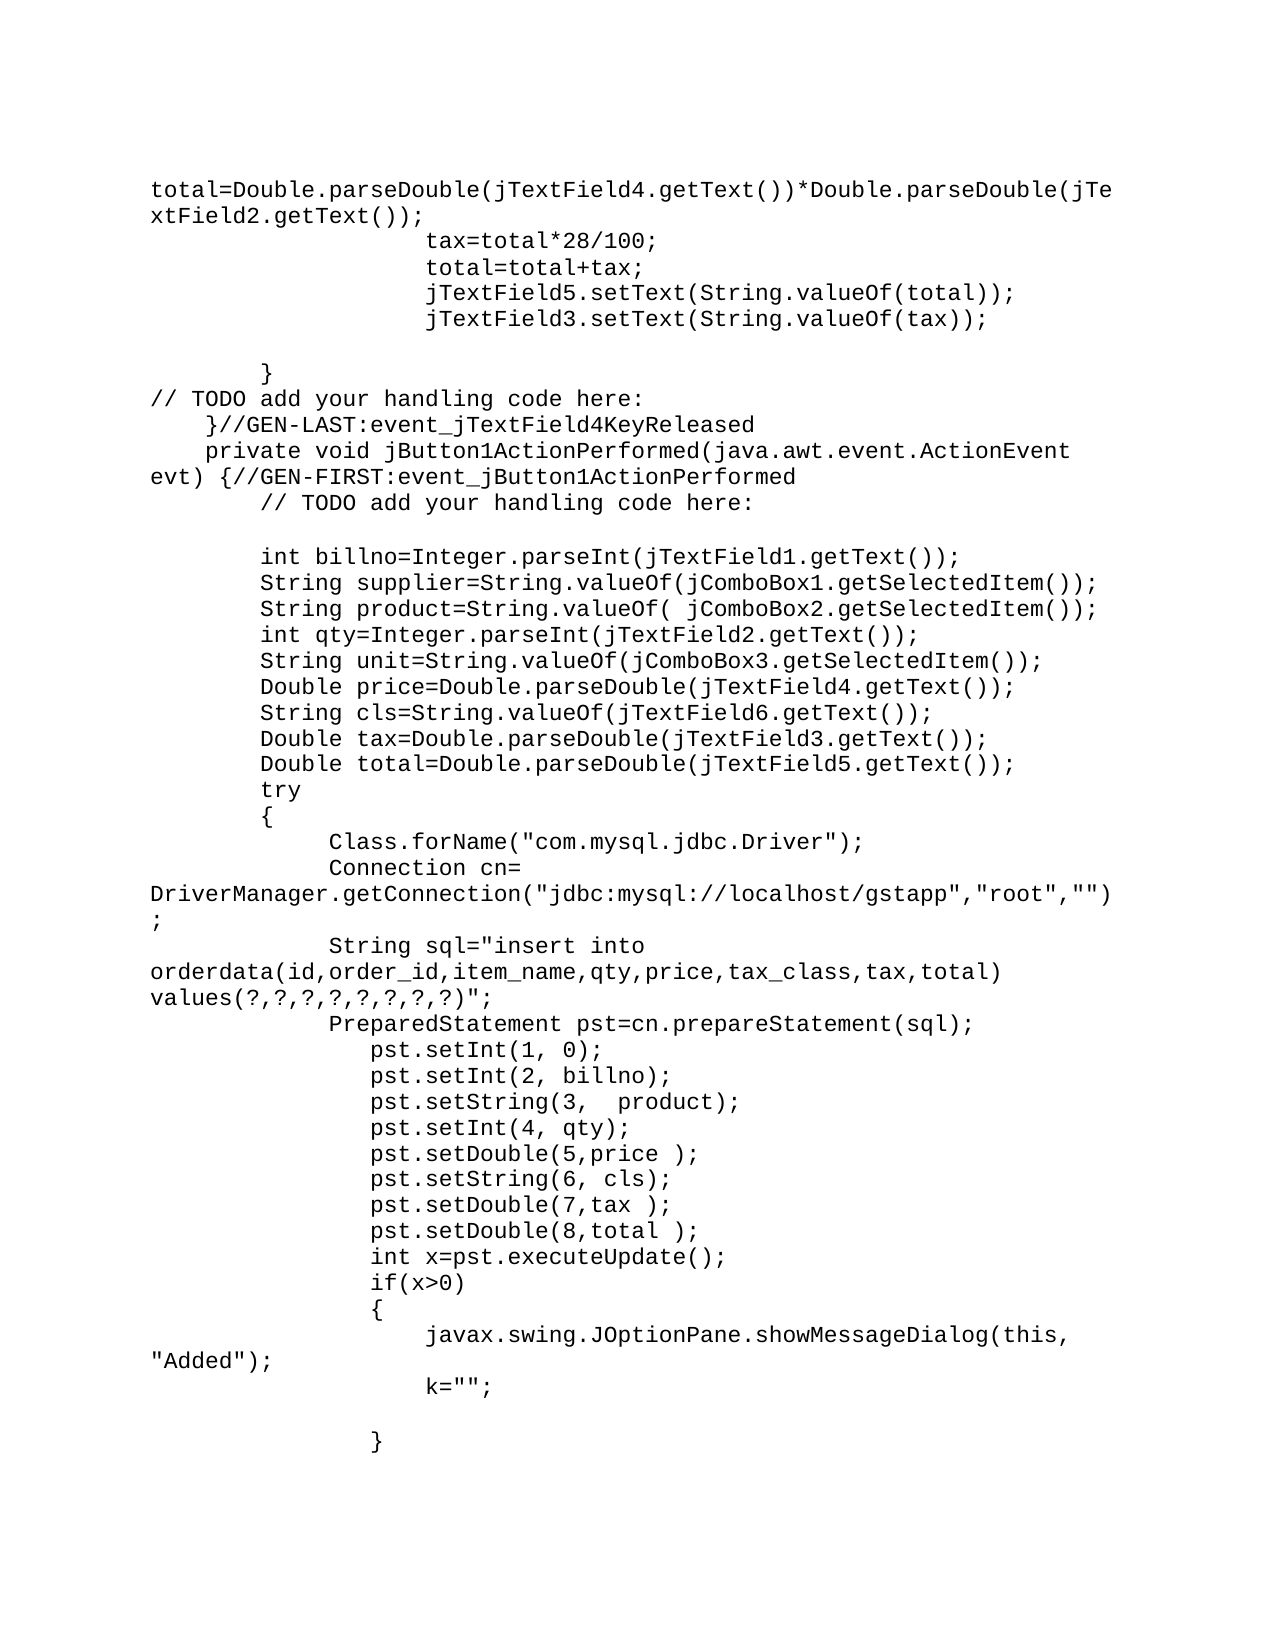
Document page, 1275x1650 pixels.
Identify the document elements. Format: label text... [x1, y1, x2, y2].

text tax=total*28/100; [150, 230, 1125, 256]
text // TODO add your handling code here: [150, 388, 1125, 413]
text PreparedStatement pst=cn.prepareStatement(sql); [150, 1012, 1125, 1038]
text pst.setDouble(5,price ); [150, 1142, 1125, 1168]
text Double total=Double.parseDouble(jTextField5.getText()); [150, 753, 1125, 779]
text pst.setDouble(7,tax ); [150, 1194, 1125, 1220]
text jTextField3.setText(String.valueOf(tax)); [150, 308, 1125, 334]
text total=Double.parseDouble(jTextField4.getText())*Double.parseDouble(jTextField2.getText()); [150, 150, 1125, 230]
text pst.setInt(1, 0); [150, 1038, 1125, 1064]
text String cls=String.valueOf(jTextField6.getText()); [150, 701, 1125, 727]
text pst.setString(6, cls); [150, 1168, 1125, 1194]
text if(x>0) [150, 1272, 1125, 1297]
text }//GEN-LAST:event_jTextField4KeyReleased [150, 413, 1125, 439]
text total=total+tax; [150, 256, 1125, 282]
text String unit=String.valueOf(jComboBox3.getSelectedItem()); [150, 649, 1125, 675]
text int x=pst.executeUpdate(); [150, 1246, 1125, 1272]
text { [150, 1297, 1125, 1323]
text Connection cn= DriverManager.getConnection("jdbc:mysql://localhost/gstapp","root",""); [150, 857, 1125, 934]
text pst.setInt(2, billno); [150, 1064, 1125, 1090]
text String sql="insert into orderdata(id,order_id,item_name,qty,price,tax_class,tax,total) values(?,?,?,?,?,?,?,?)"; [150, 934, 1125, 1012]
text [150, 282, 1125, 308]
text } [150, 1429, 1125, 1455]
text String product=String.valueOf( jComboBox2.getSelectedItem()); [150, 597, 1125, 623]
text { [150, 805, 1125, 831]
text Double tax=Double.parseDouble(jTextField3.getText()); [150, 727, 1125, 753]
text k=""; [150, 1375, 1125, 1401]
text private void jButton1ActionPerformed(java.awt.event.ActionEvent evt) {//GEN-FIRST:event_jButton1ActionPerformed [150, 439, 1125, 491]
text javax.swing.JOptionPane.showMessageDialog(this, "Added"); [150, 1323, 1125, 1375]
text pst.setString(3, product); [150, 1090, 1125, 1116]
text int qty=Integer.parseInt(jTextField2.getText()); [150, 623, 1125, 649]
text pst.setInt(4, qty); [150, 1116, 1125, 1142]
text Class.forName("com.mysql.jdbc.Driver"); [150, 831, 1125, 857]
text String supplier=String.valueOf(jComboBox1.getSelectedItem()); [150, 571, 1125, 597]
text } [150, 362, 1125, 388]
text int billno=Integer.parseInt(jTextField1.getText()); [150, 545, 1125, 571]
text Double price=Double.parseDouble(jTextField4.getText()); [150, 675, 1125, 701]
text // TODO add your handling code here: [150, 491, 1125, 517]
text pst.setDouble(8,total ); [150, 1220, 1125, 1246]
text try [150, 779, 1125, 805]
